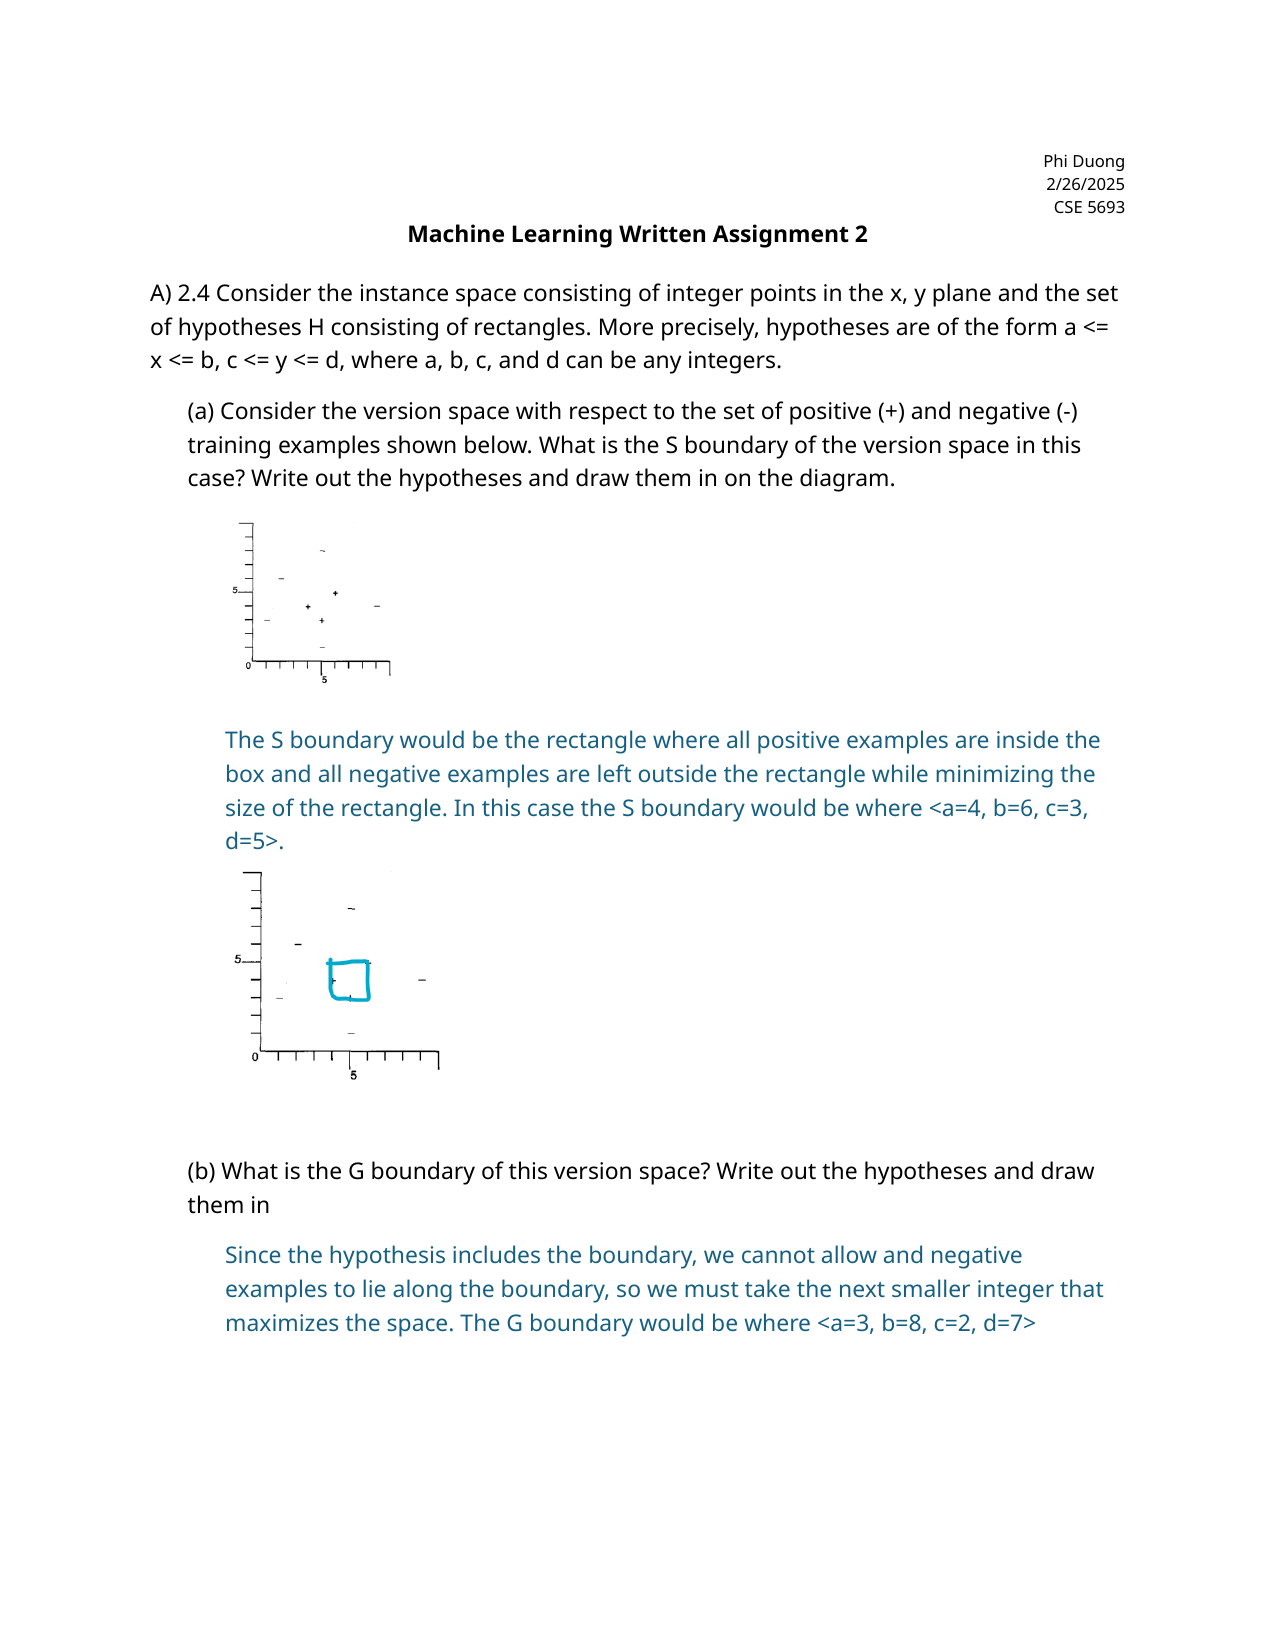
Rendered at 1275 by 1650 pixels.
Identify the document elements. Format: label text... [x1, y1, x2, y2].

picture [225, 859, 471, 1086]
text Machine Learning Written Assignment 2 [150, 218, 1125, 249]
text CSE 5693 [150, 195, 1125, 218]
text Since the hypothesis includes the boundary, we cannot allow and negative examples to lie along the boundary, so we must take the next smaller integer that maximizes the space. The G boundary would be where <a=3, b=8, c=2, d=7> [225, 1239, 1125, 1338]
text (b) What is the G boundary of this version space? Write out the hypotheses and draw them in [187, 1155, 1125, 1220]
text Phi Duong [150, 150, 1125, 173]
text A) 2.4 Consider the instance space consisting of integer points in the x, y plane and the set of hypotheses H consisting of rectangles. More precisely, hypotheses are of the form a <= x <= b, c <= y <= d, where a, b, c, and d can be any integers. [150, 277, 1125, 376]
text (a) Consider the version space with respect to the set of positive (+) and negative (-) training examples shown below. What is the S boundary of the version space in this case? Write out the hypotheses and draw them in on the diagram. [187, 395, 1125, 493]
text 2/26/2025 [150, 173, 1125, 195]
list The S boundary would be the rectangle where all positive examples are inside the box and all negative examples are left outside the rectangle while minimizing the size of the rectangle. In this case the S boundary would be where <a=4, b=6, c=3, d=5>. [225, 724, 1125, 857]
picture [225, 512, 415, 688]
